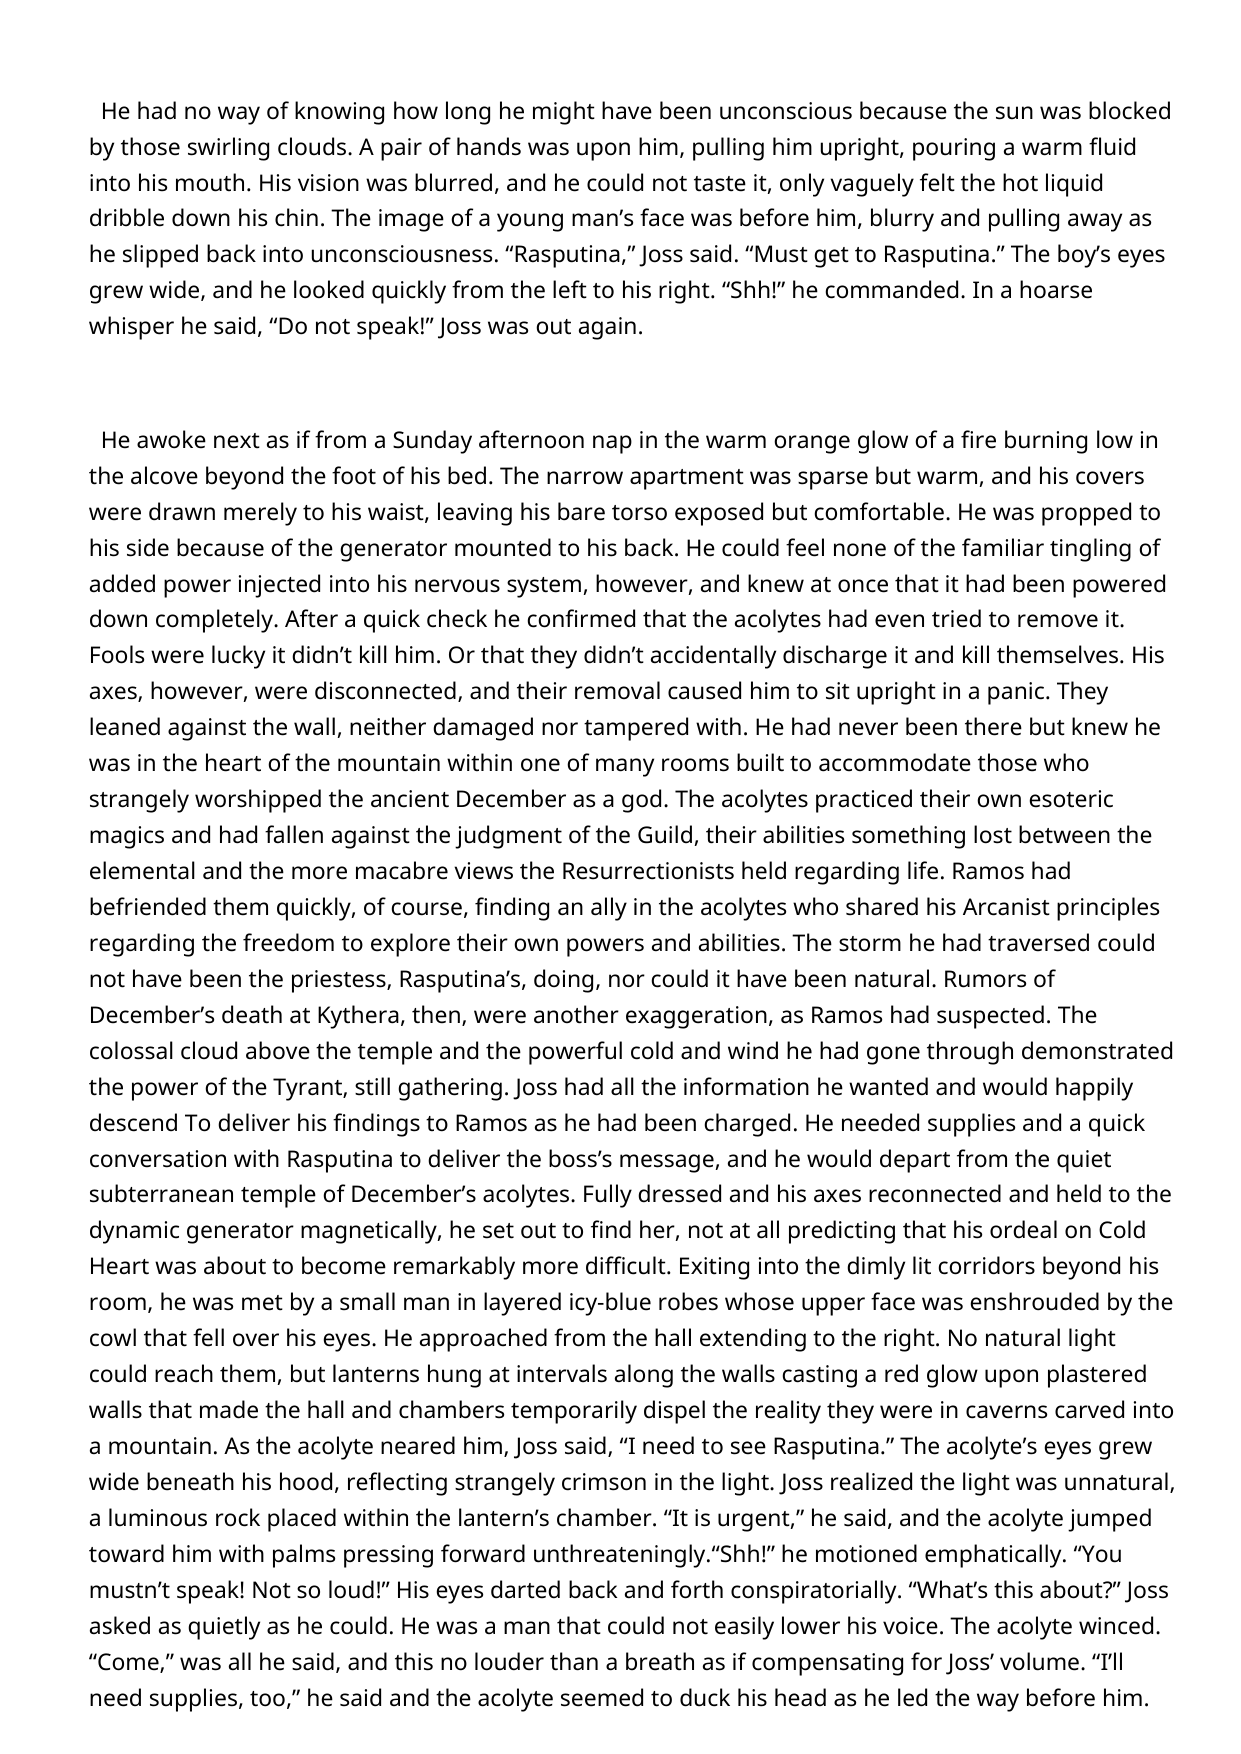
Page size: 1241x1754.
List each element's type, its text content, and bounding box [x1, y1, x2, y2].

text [89, 424, 1181, 1713]
text He had no way of knowing how long he might have been unconscious because the sun was blocked by those swirling clouds. A pair of hands was upon him, pulling him upright, pouring a warm fluid into his mouth. His vision was blurred, and he could not taste it, only vaguely felt the hot liquid dribble down his chin. The image of a young man’s face was before him, blurry and pulling away as he slipped back into unconsciousness. “Rasputina,” Joss said. “Must get to Rasputina.” The boy’s eyes grew wide, and he looked quickly from the left to his right. “Shh!” he commanded. In a hoarse whisper he said, “Do not speak!” Joss was out again. [89, 94, 1181, 341]
